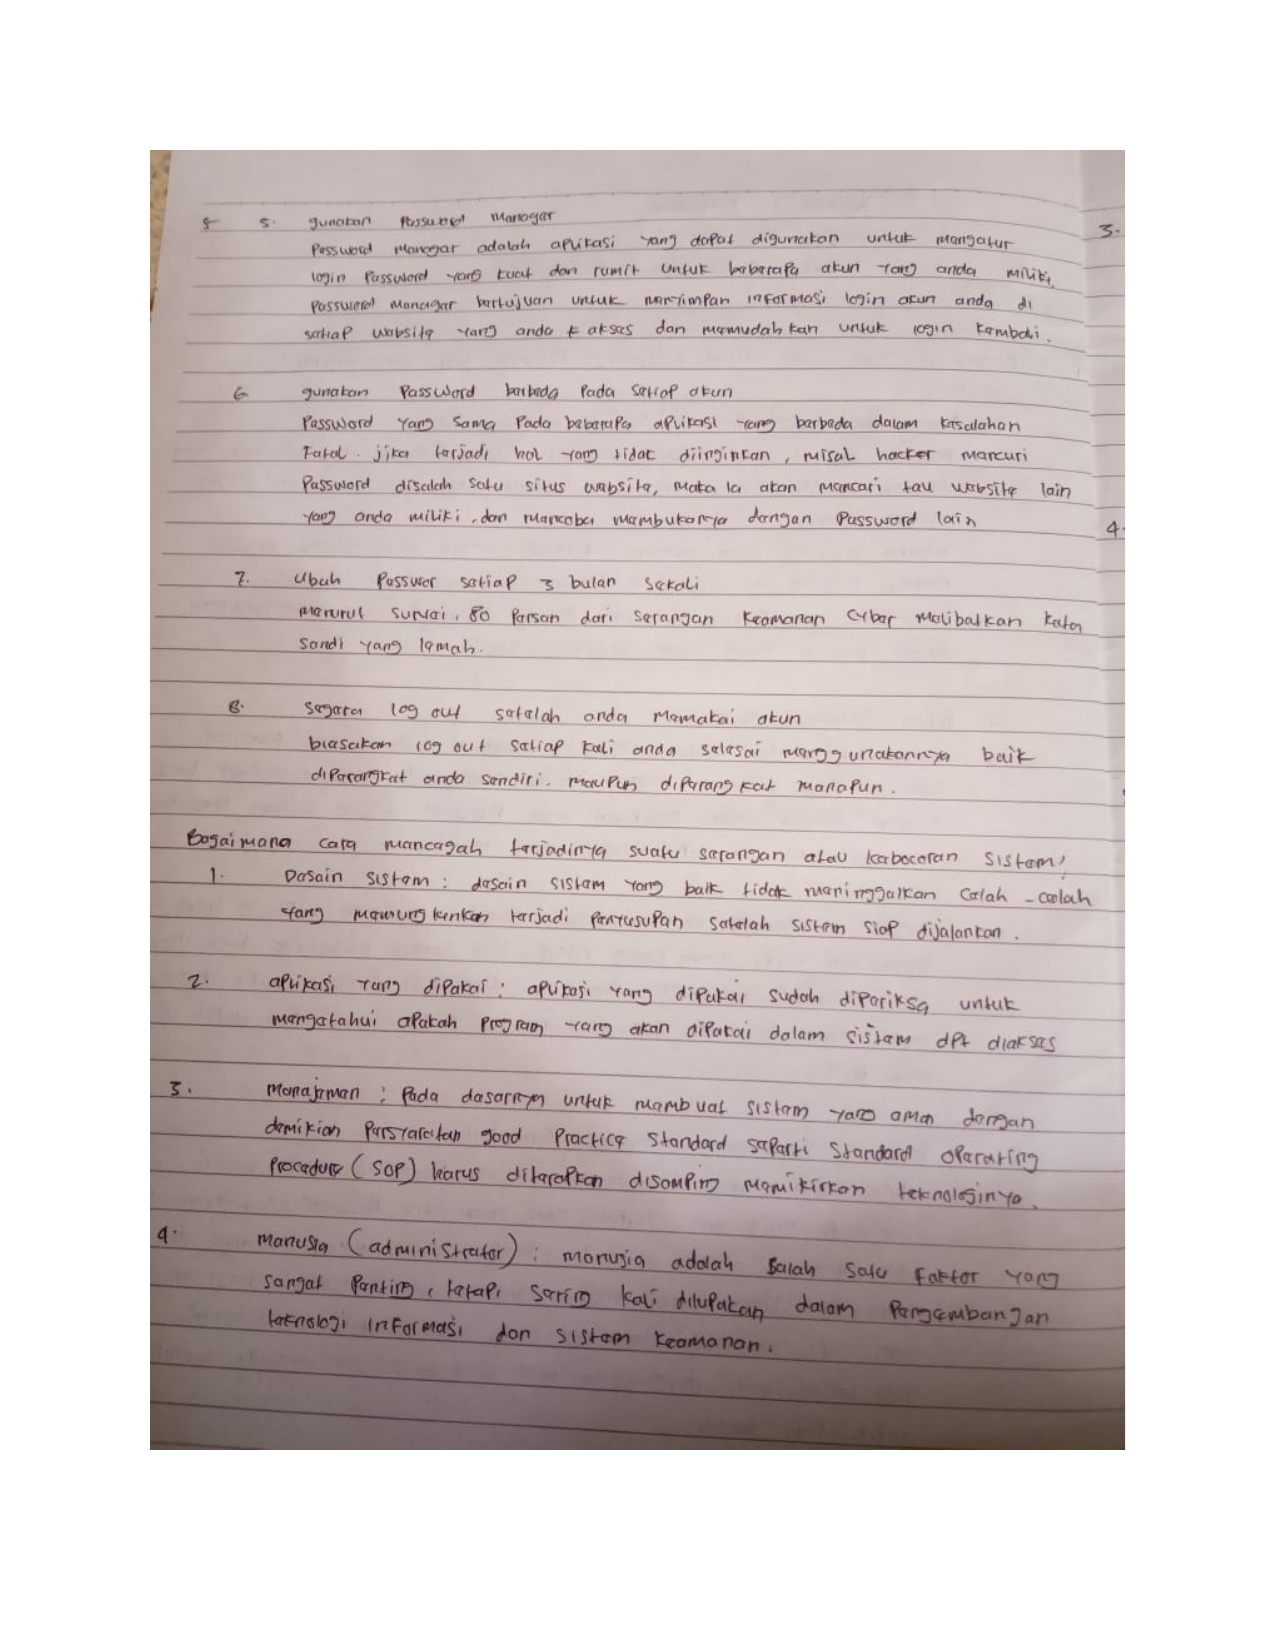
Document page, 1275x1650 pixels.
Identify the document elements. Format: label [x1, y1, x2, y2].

picture [150, 150, 1125, 1450]
